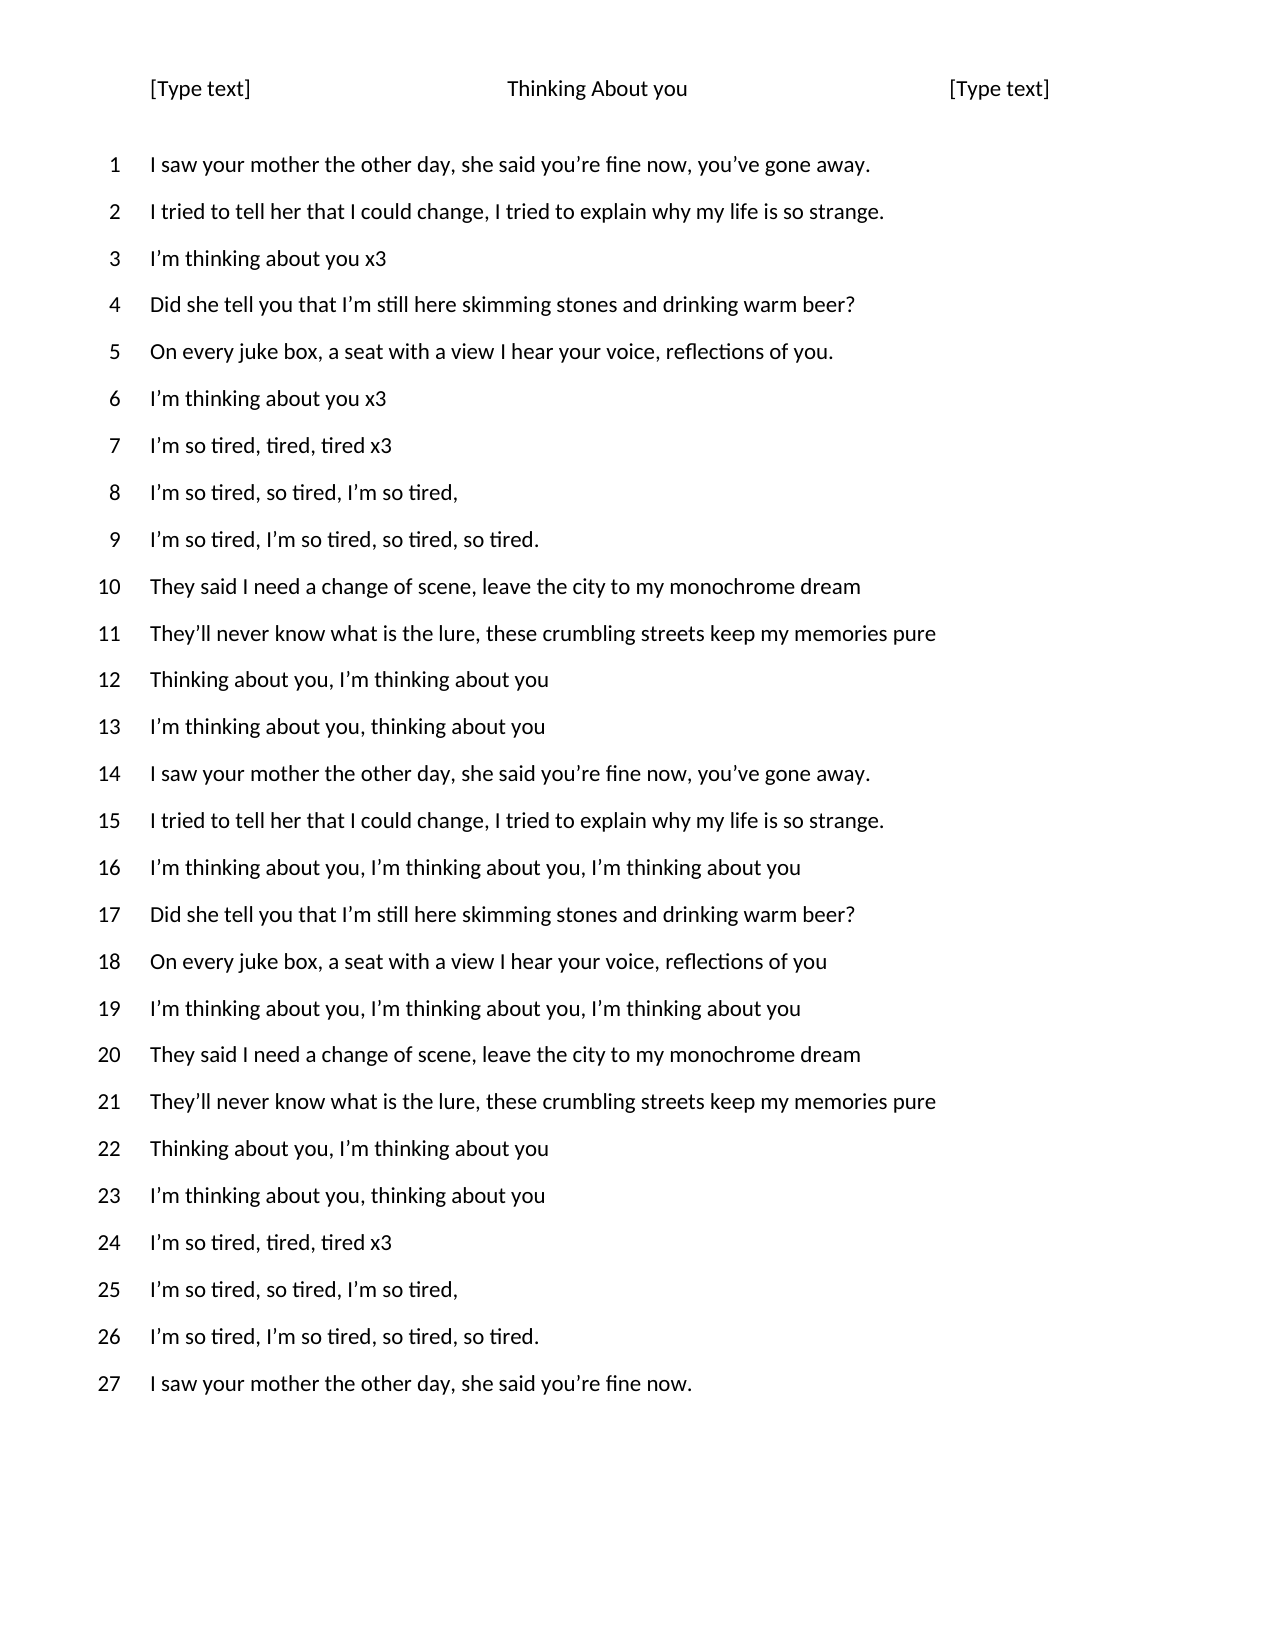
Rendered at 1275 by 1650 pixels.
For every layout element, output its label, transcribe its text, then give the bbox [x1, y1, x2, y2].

text Did she tell you that I’m still here skimming stones and drinking warm beer? [150, 291, 1125, 319]
text On every juke box, a seat with a view I hear your voice, reflections of you [150, 947, 1125, 975]
text I’m so tired, tired, tired x3 [150, 431, 1125, 459]
text I’m so tired, so tired, I’m so tired, [150, 478, 1125, 506]
text I saw your mother the other day, she said you’re fine now, you’ve gone away. [150, 150, 1125, 178]
text I’m so tired, tired, tired x3 [150, 1228, 1125, 1256]
text I’m so tired, I’m so tired, so tired, so tired. [150, 525, 1125, 553]
text They said I need a change of scene, leave the city to my monochrome dream [150, 572, 1125, 600]
text I’m thinking about you x3 [150, 384, 1125, 412]
text I’m so tired, I’m so tired, so tired, so tired. [150, 1322, 1125, 1350]
text I’m thinking about you, thinking about you [150, 1181, 1125, 1209]
text I tried to tell her that I could change, I tried to explain why my life is so strange. [150, 806, 1125, 834]
text Did she tell you that I’m still here skimming stones and drinking warm beer? [150, 900, 1125, 928]
text Thinking about you, I’m thinking about you [150, 666, 1125, 694]
text I saw your mother the other day, she said you’re fine now. [150, 1369, 1125, 1397]
text They said I need a change of scene, leave the city to my monochrome dream [150, 1041, 1125, 1069]
text I’m so tired, so tired, I’m so tired, [150, 1275, 1125, 1303]
text I’m thinking about you x3 [150, 244, 1125, 272]
text I tried to tell her that I could change, I tried to explain why my life is so strange. [150, 197, 1125, 225]
text On every juke box, a seat with a view I hear your voice, reflections of you. [150, 337, 1125, 366]
text I’m thinking about you, I’m thinking about you, I’m thinking about you [150, 994, 1125, 1022]
text They’ll never know what is the lure, these crumbling streets keep my memories pure [150, 1087, 1125, 1116]
text I’m thinking about you, I’m thinking about you, I’m thinking about you [150, 853, 1125, 881]
text They’ll never know what is the lure, these crumbling streets keep my memories pure [150, 619, 1125, 647]
text Thinking about you, I’m thinking about you [150, 1134, 1125, 1162]
text I saw your mother the other day, she said you’re fine now, you’ve gone away. [150, 759, 1125, 787]
text I’m thinking about you, thinking about you [150, 712, 1125, 741]
